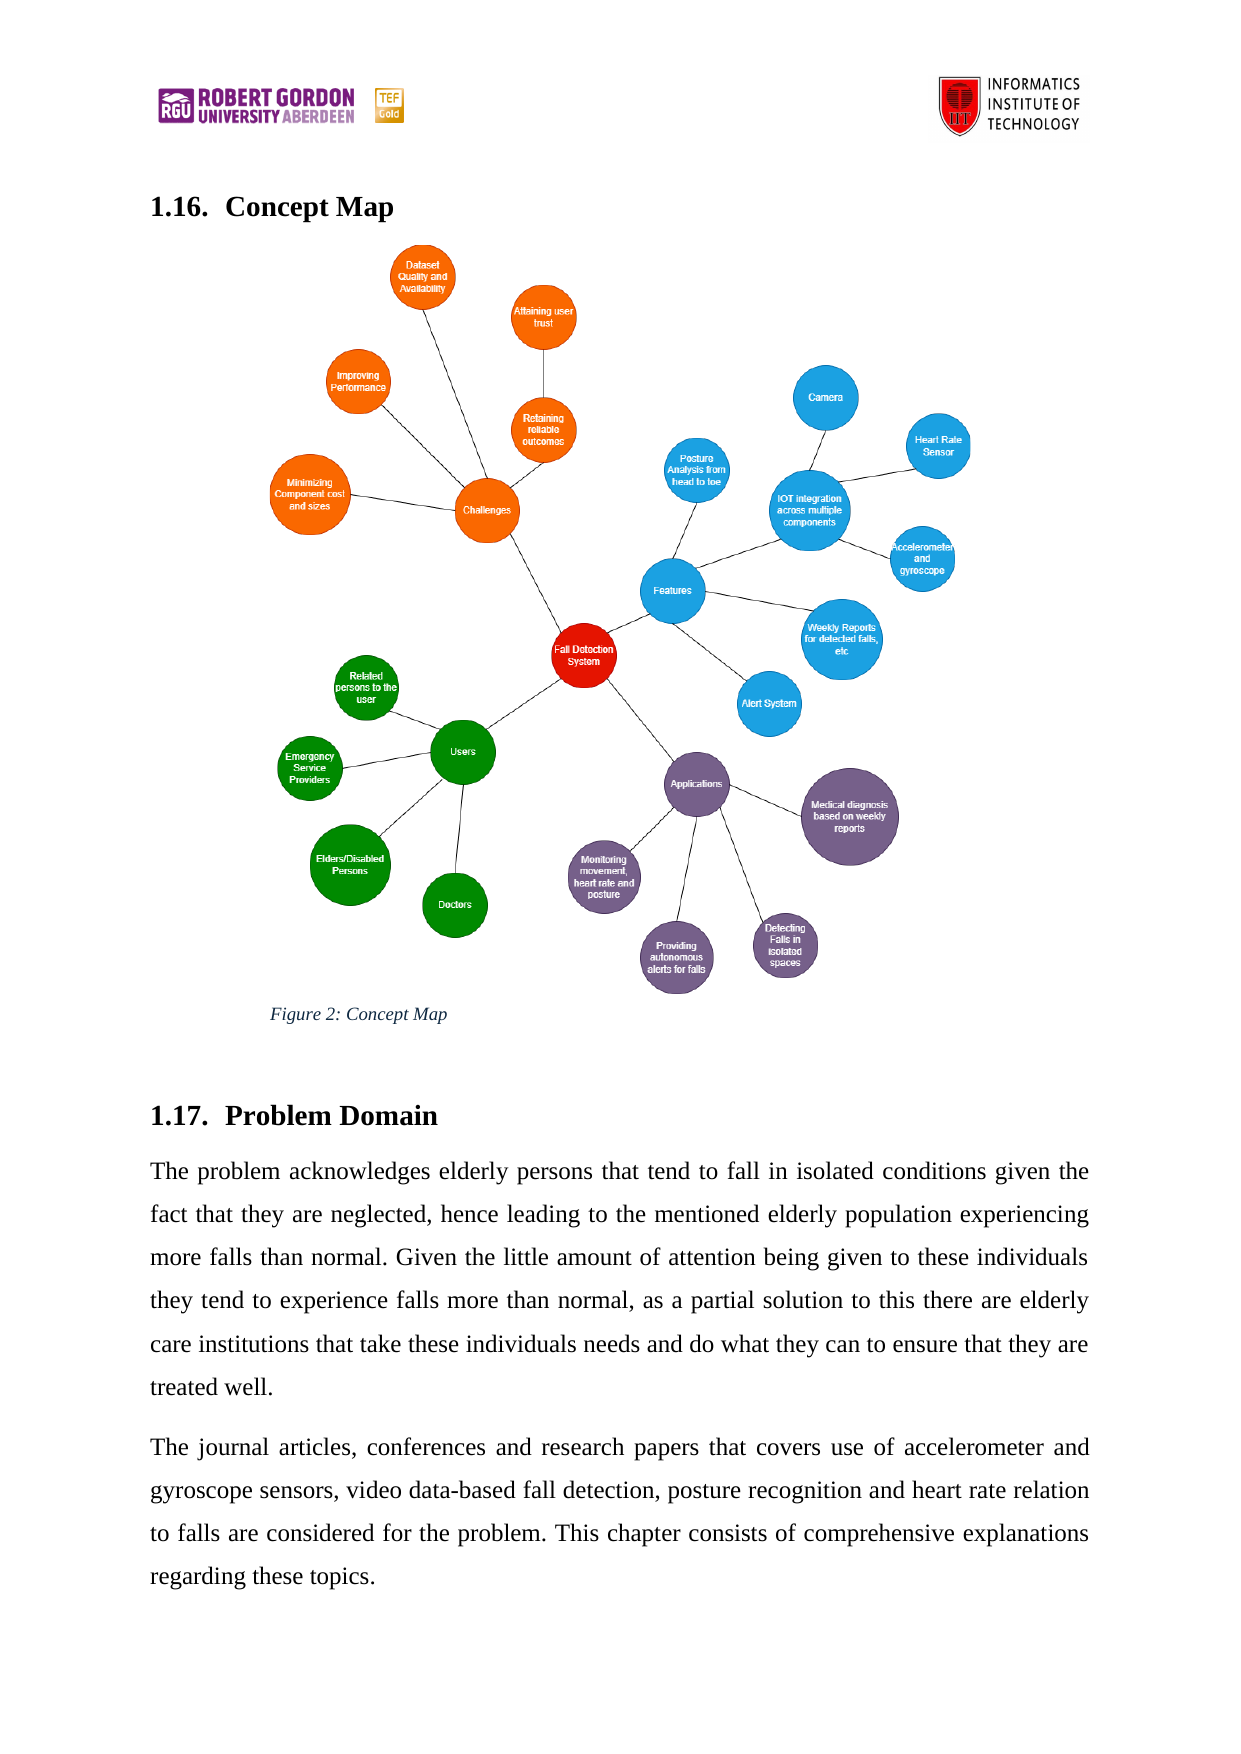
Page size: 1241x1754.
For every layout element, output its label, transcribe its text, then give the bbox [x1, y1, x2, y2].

text The problem acknowledges elderly persons that tend to fall in isolated conditions given the fact that they are neglected, hence leading to the mentioned elderly population experiencing more falls than normal. Given the little amount of attention being given to these individuals they tend to experience falls more than normal, as a partial solution to this there are elderly care institutions that take these individuals needs and do what they can to ensure that they are treated well. [150, 1156, 1090, 1401]
text The journal articles, conferences and research papers that covers use of accelerometer and gyroscope sensors, video data-based fall detection, posture recognition and heart rate relation to falls are considered for the problem. This chapter consists of comprehensive explanations regarding these topics. [150, 1432, 1090, 1590]
picture [269, 245, 971, 994]
picture [927, 75, 1091, 143]
subtitle Problem Domain [150, 1098, 1090, 1131]
picture [150, 82, 413, 129]
subtitle Concept Map [150, 189, 1090, 222]
